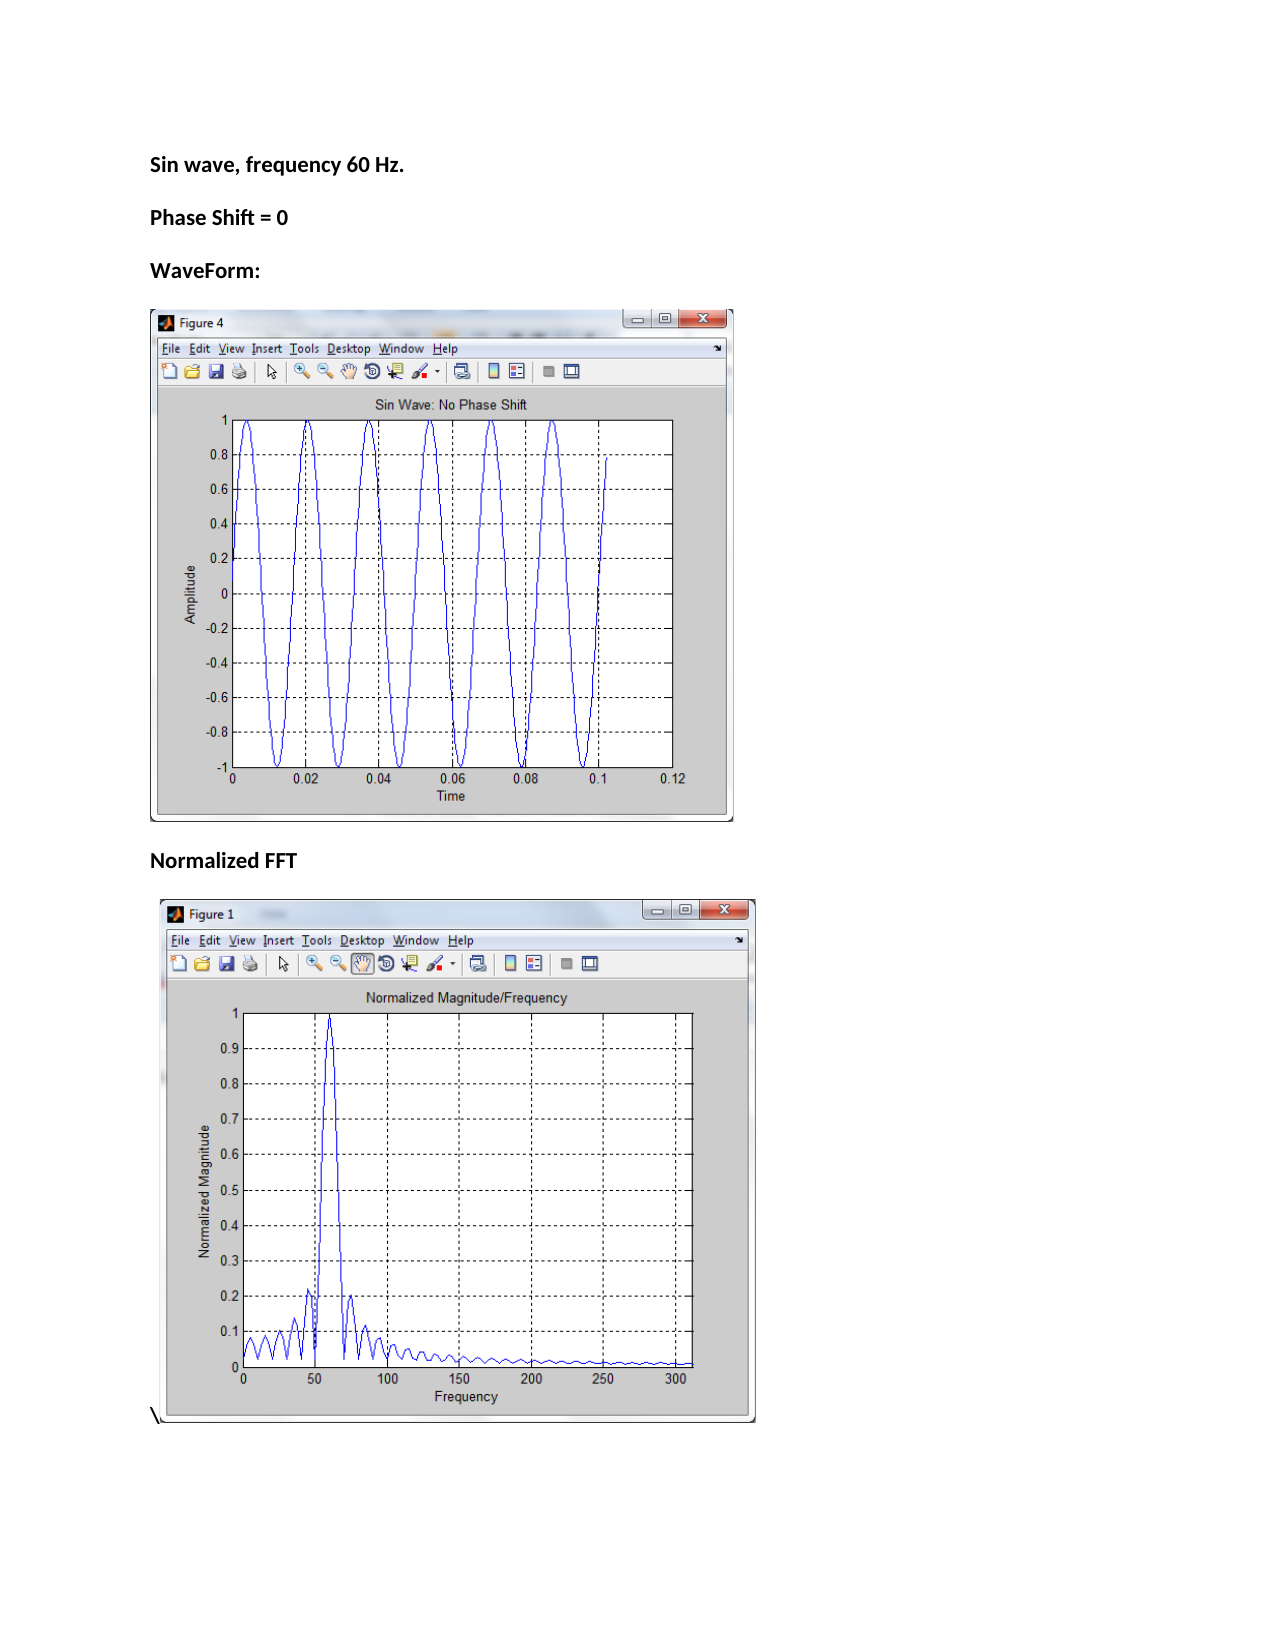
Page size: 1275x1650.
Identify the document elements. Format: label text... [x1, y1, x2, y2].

picture [150, 309, 734, 822]
text Sin wave, frequency 60 Hz. [150, 150, 1125, 178]
picture [159, 899, 756, 1423]
text Normalized FFT [150, 847, 1125, 874]
text Phase Shift = 0 [150, 203, 1125, 231]
text WaveForm: [150, 256, 1125, 284]
